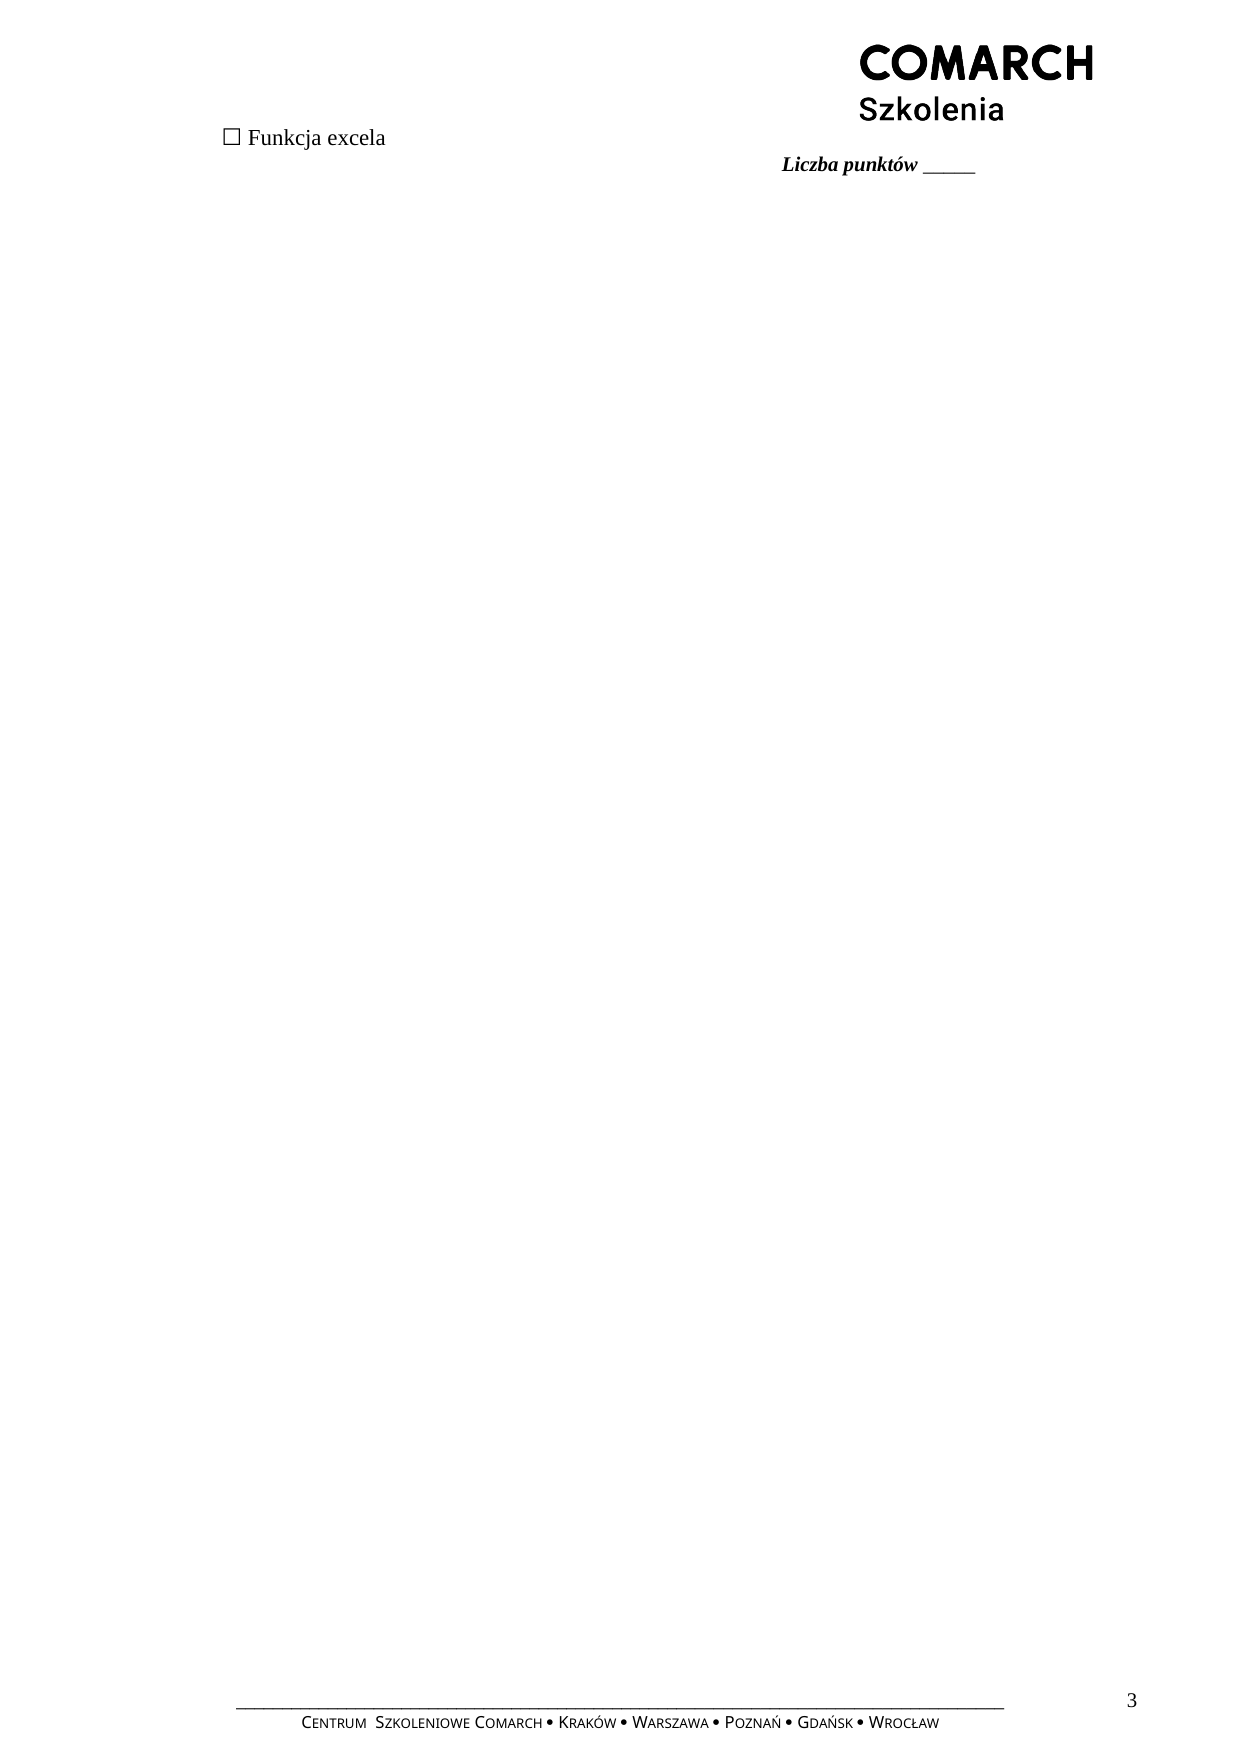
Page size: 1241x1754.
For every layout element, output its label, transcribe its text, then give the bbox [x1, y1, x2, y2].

picture [859, 44, 1093, 121]
text Liczba punktów [591, 152, 1092, 176]
text Funkcja excela [221, 121, 1092, 152]
